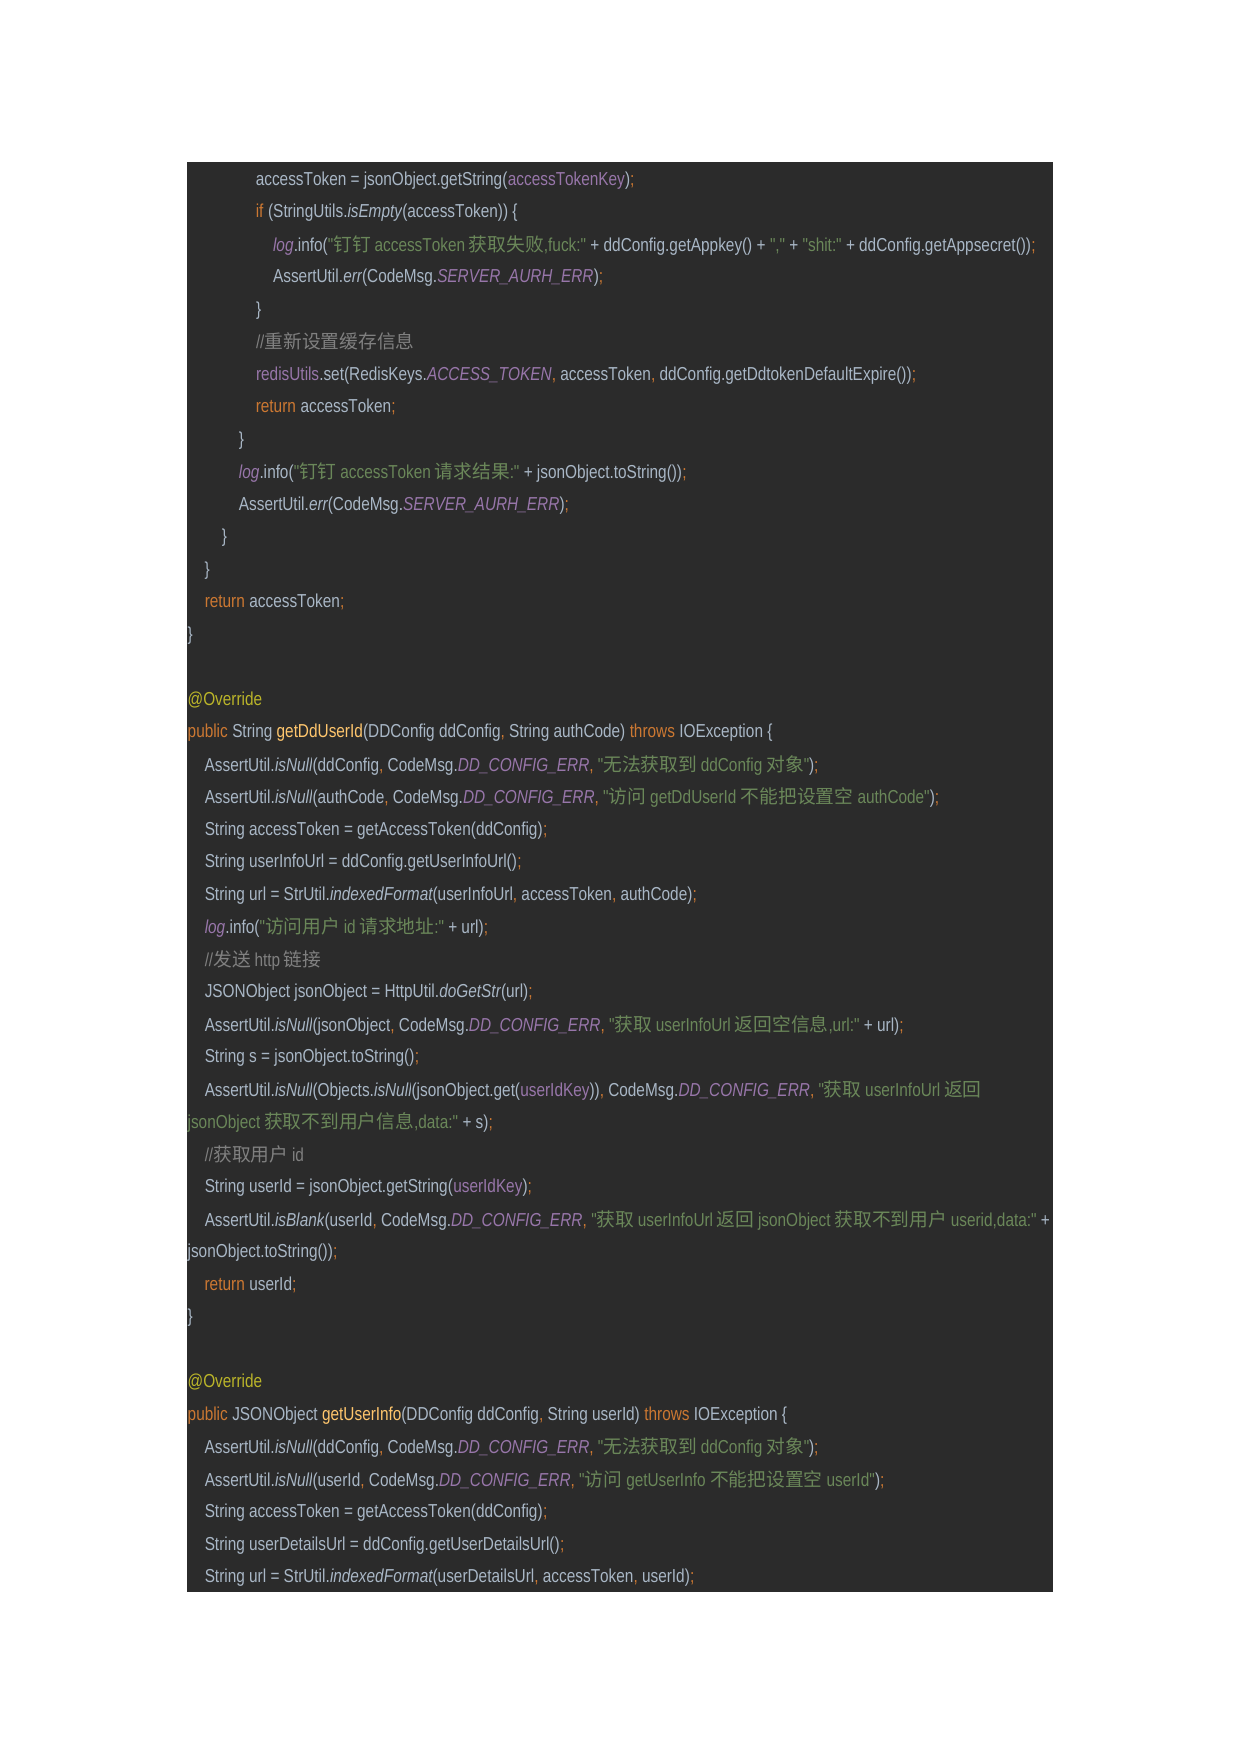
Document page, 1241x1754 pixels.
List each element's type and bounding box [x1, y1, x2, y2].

text [187, 162, 1053, 1592]
